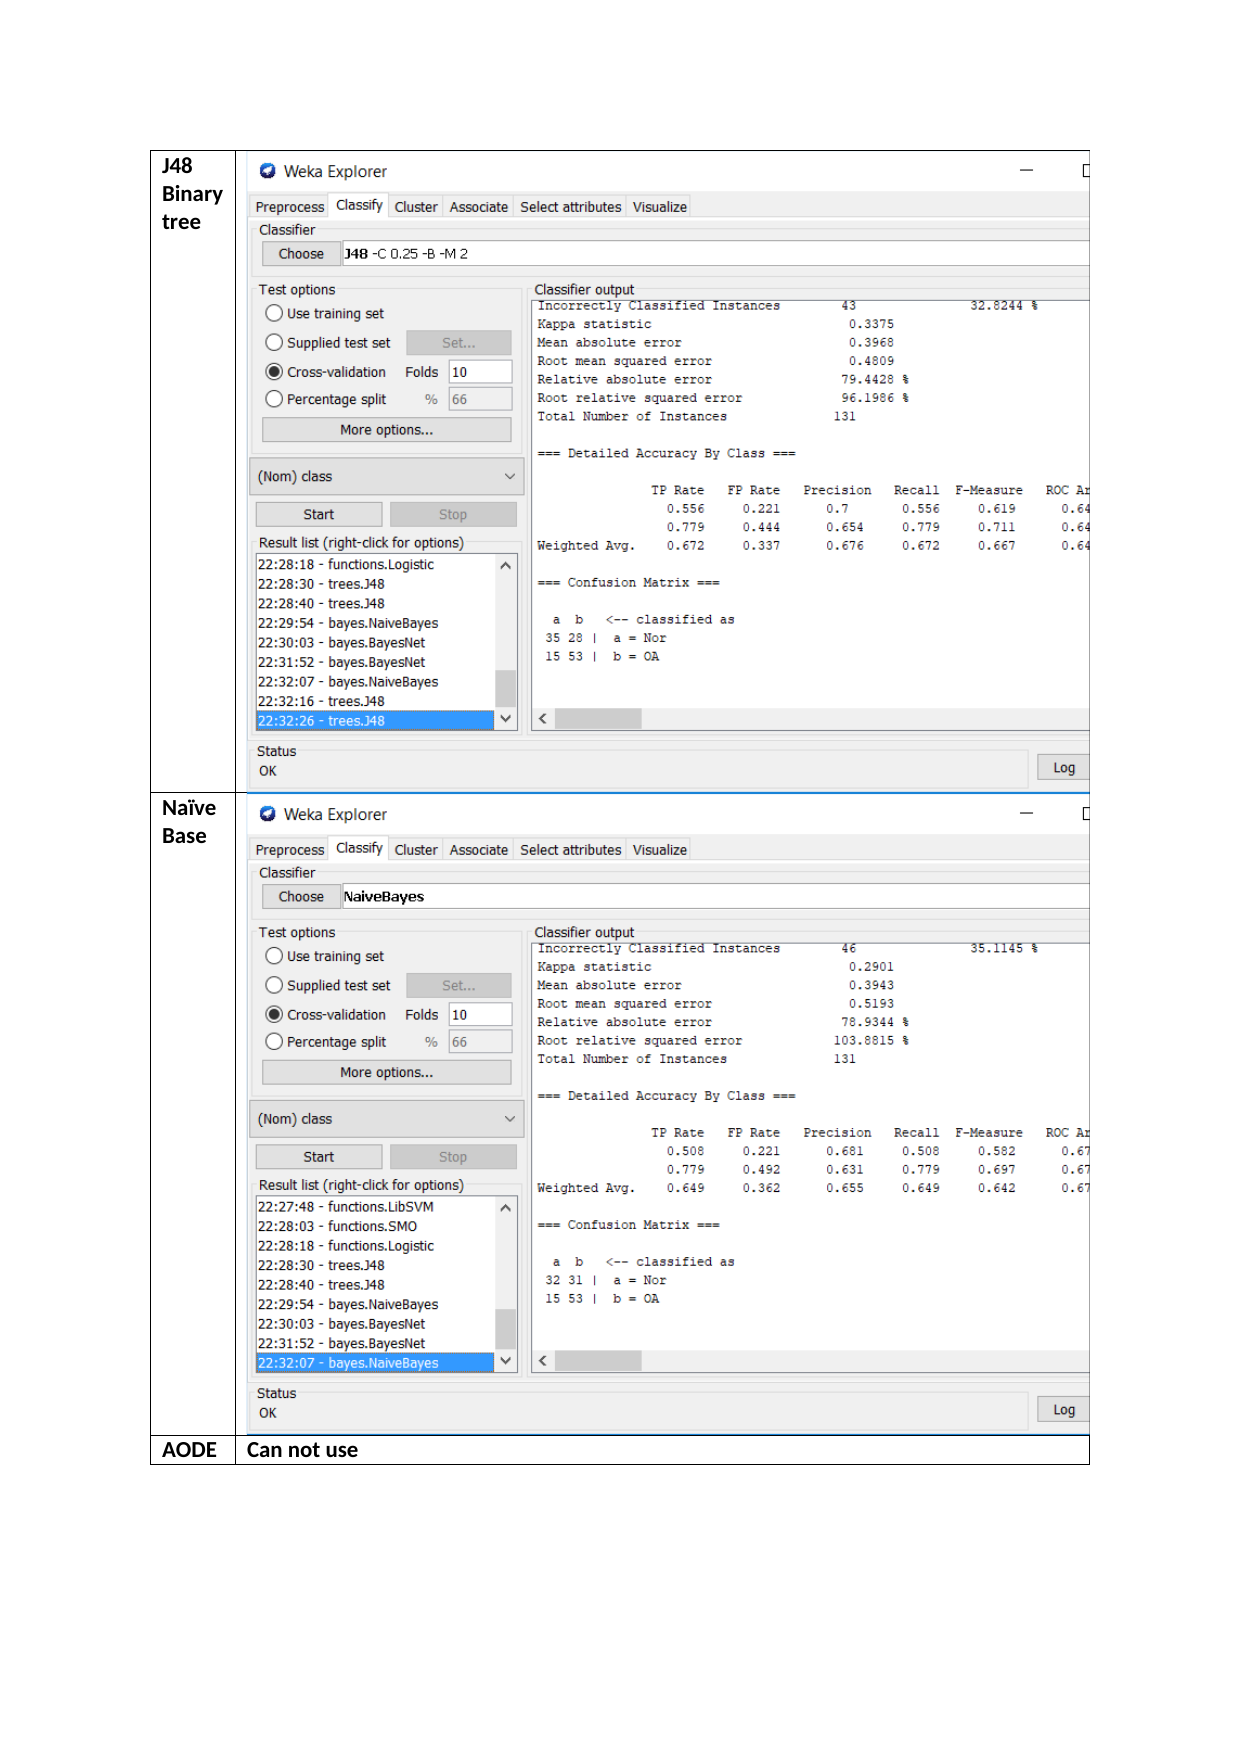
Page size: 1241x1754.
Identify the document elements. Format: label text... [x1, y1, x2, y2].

table_cell AODE [151, 1436, 235, 1464]
table_cell Can not use [236, 1436, 1089, 1464]
table_cell Naïve Base [151, 793, 235, 1434]
table_cell J48 Binary tree [151, 151, 235, 792]
table_cell [236, 793, 246, 1434]
picture [246, 151, 1090, 1435]
table_cell [236, 151, 246, 792]
